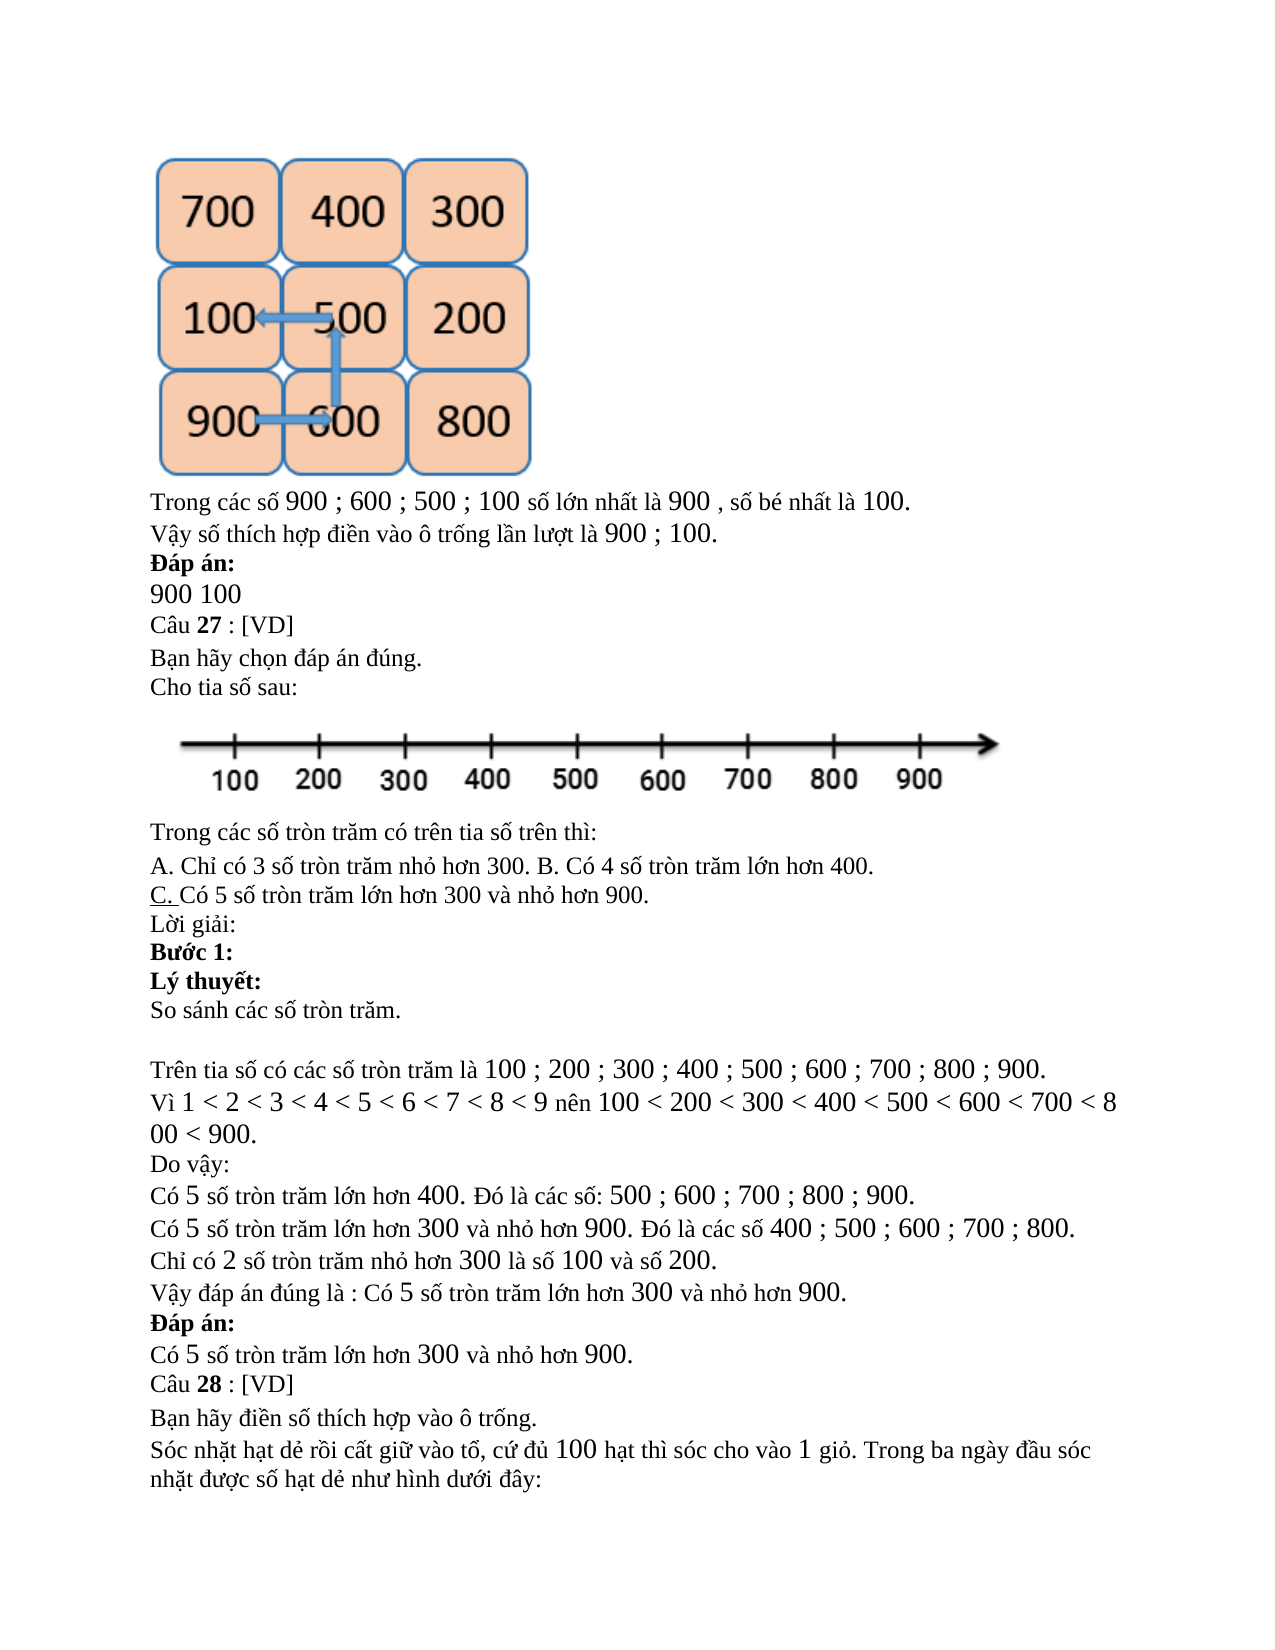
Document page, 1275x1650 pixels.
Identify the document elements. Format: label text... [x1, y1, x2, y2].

picture [150, 150, 549, 484]
text Lý thuyết: So sánh các số tròn trăm. Trên tia số có các số tròn trăm là 100 ; 200 ; 300 ; 400 ; 500 ; 600 ; 700 ; 800 ; 900. Vì 1 < 2 < 3 < 4 < 5 < 6 < 7 < 8 < 9 nên 100 < 200 < 300 < 400 < 500 < 600 < 700 < 800 < 900. Do vậy: Có 5 số tròn trăm lớn hơn 400. Đó là các số: 500 ; 600 ; 700 ; 800 ; 900. Có 5 số tròn trăm lớn hơn 300 và nhỏ hơn 900. Đó là các số 400 ; 500 ; 600 ; 700 ; 800. Chỉ có 2 số tròn trăm nhỏ hơn 300 là số 100 và số 200. Vậy đáp án đúng là : Có 5 số tròn trăm lớn hơn 300 và nhỏ hơn 900. Đáp án: Có 5 số tròn trăm lớn hơn 300 và nhỏ hơn 900. [150, 966, 1125, 1369]
picture [150, 701, 1025, 818]
text Lời giải: [150, 909, 1125, 937]
text Bước 1: [150, 937, 1125, 966]
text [150, 150, 1125, 610]
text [150, 1403, 1125, 1493]
text A. Chỉ có 3 số tròn trăm nhỏ hơn 300. B. Có 4 số tròn trăm lớn hơn 400. [150, 851, 1125, 880]
text Câu 28 : [VD] [150, 1369, 1125, 1398]
text Câu 27 : [VD] [150, 610, 1125, 638]
text C. Có 5 số tròn trăm lớn hơn 300 và nhỏ hơn 900. [150, 880, 1125, 909]
